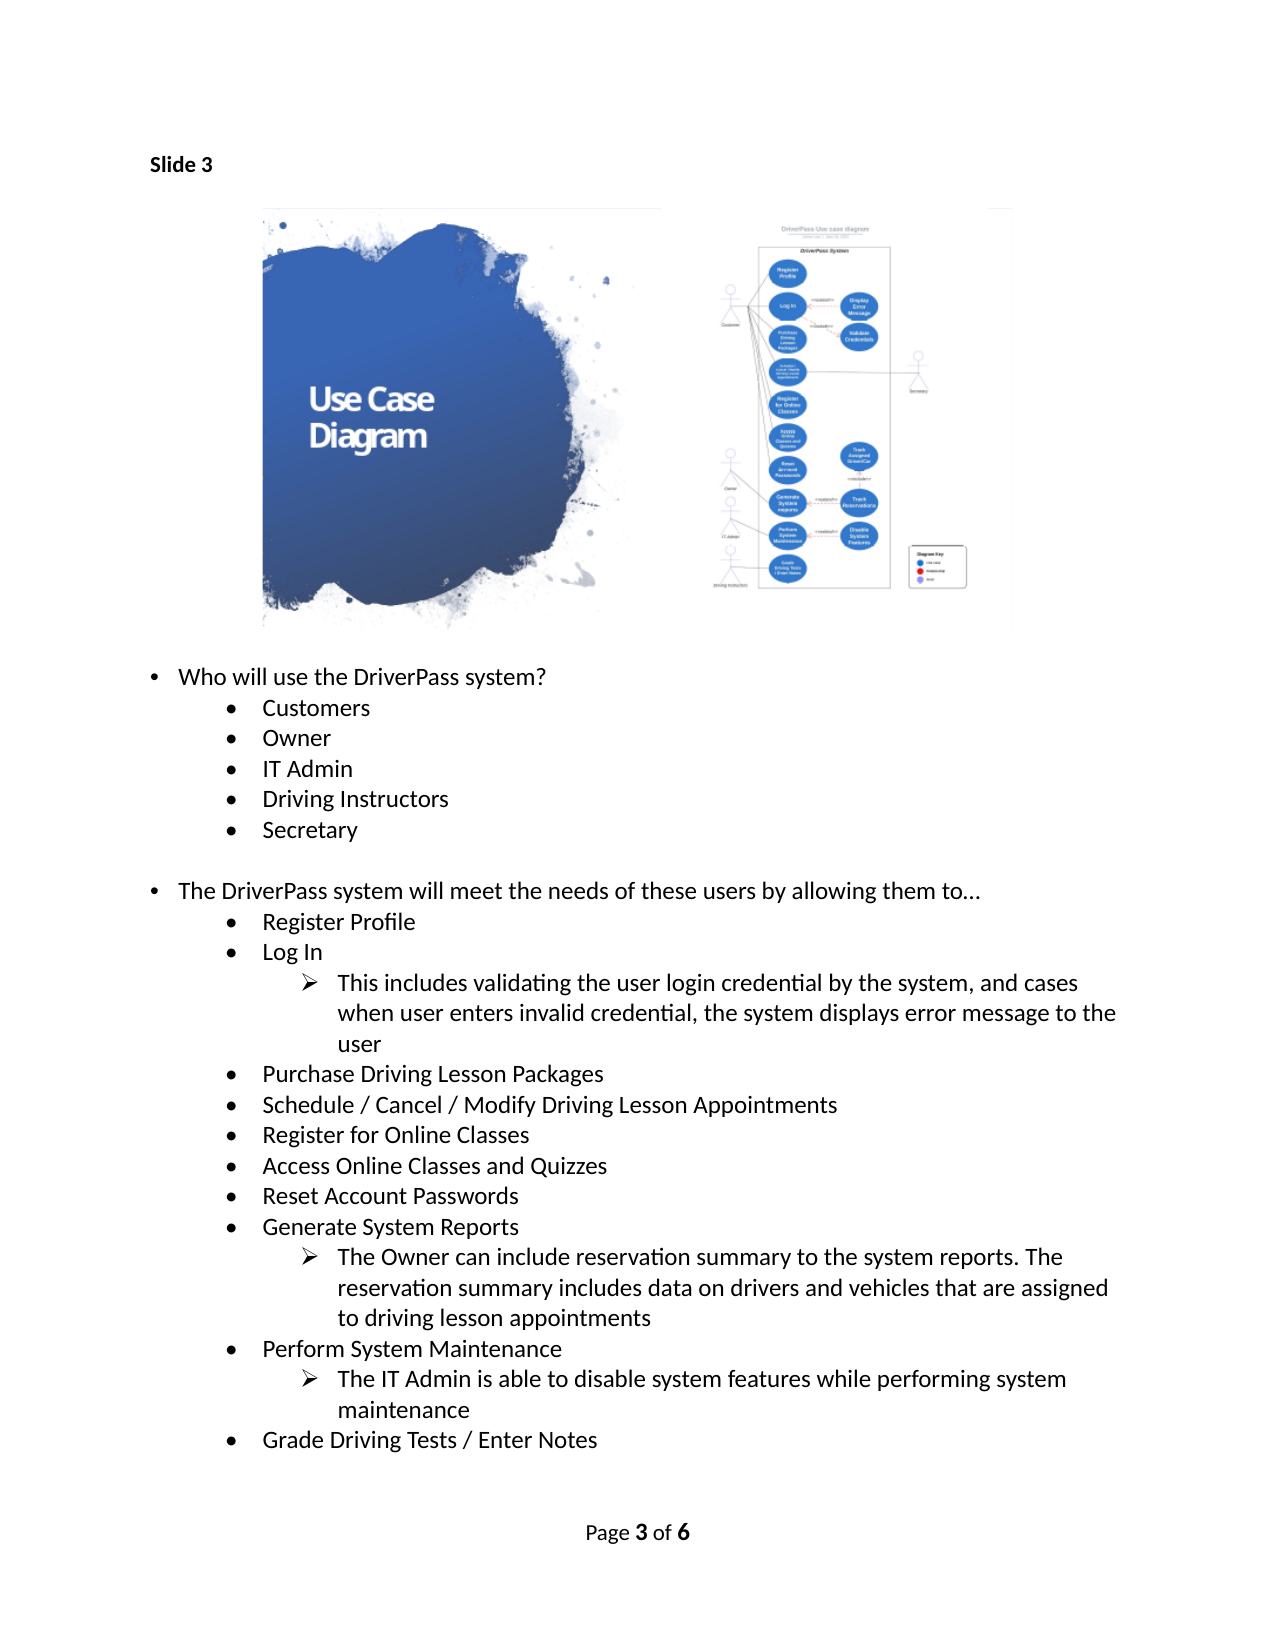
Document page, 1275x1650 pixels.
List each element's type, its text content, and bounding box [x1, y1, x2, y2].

list Owner [225, 722, 1125, 753]
list Customers [225, 692, 1125, 722]
list The IT Admin is able to disable system features while performing system maintenance [300, 1363, 1125, 1424]
list Access Online Classes and Quizzes [225, 1150, 1125, 1180]
list Register for Online Classes [225, 1119, 1125, 1150]
list Register Profile [225, 906, 1125, 936]
list Log In [225, 936, 1125, 967]
list Grade Driving Tests / Enter Notes [225, 1424, 1125, 1455]
list The Owner can include reservation summary to the system reports. The reservation summary includes data on drivers and vehicles that are assigned to driving lesson appointments [300, 1241, 1125, 1333]
list Secretary [225, 814, 1125, 844]
list The DriverPass system will meet the needs of these users by allowing them to… [150, 875, 1125, 906]
list IT Admin [225, 753, 1125, 783]
list Purchase Driving Lesson Packages [225, 1058, 1125, 1089]
list Who will use the DriverPass system? [150, 661, 1125, 692]
list Generate System Reports [225, 1211, 1125, 1241]
list Schedule / Cancel / Modify Driving Lesson Appointments [225, 1089, 1125, 1119]
text Slide 3 [150, 150, 1125, 178]
list Reset Account Passwords [225, 1180, 1125, 1211]
list Driving Instructors [225, 783, 1125, 814]
list Perform System Maintenance [225, 1333, 1125, 1363]
list This includes validating the user login credential by the system, and cases when user enters invalid credential, the system displays error message to the user [300, 967, 1125, 1058]
